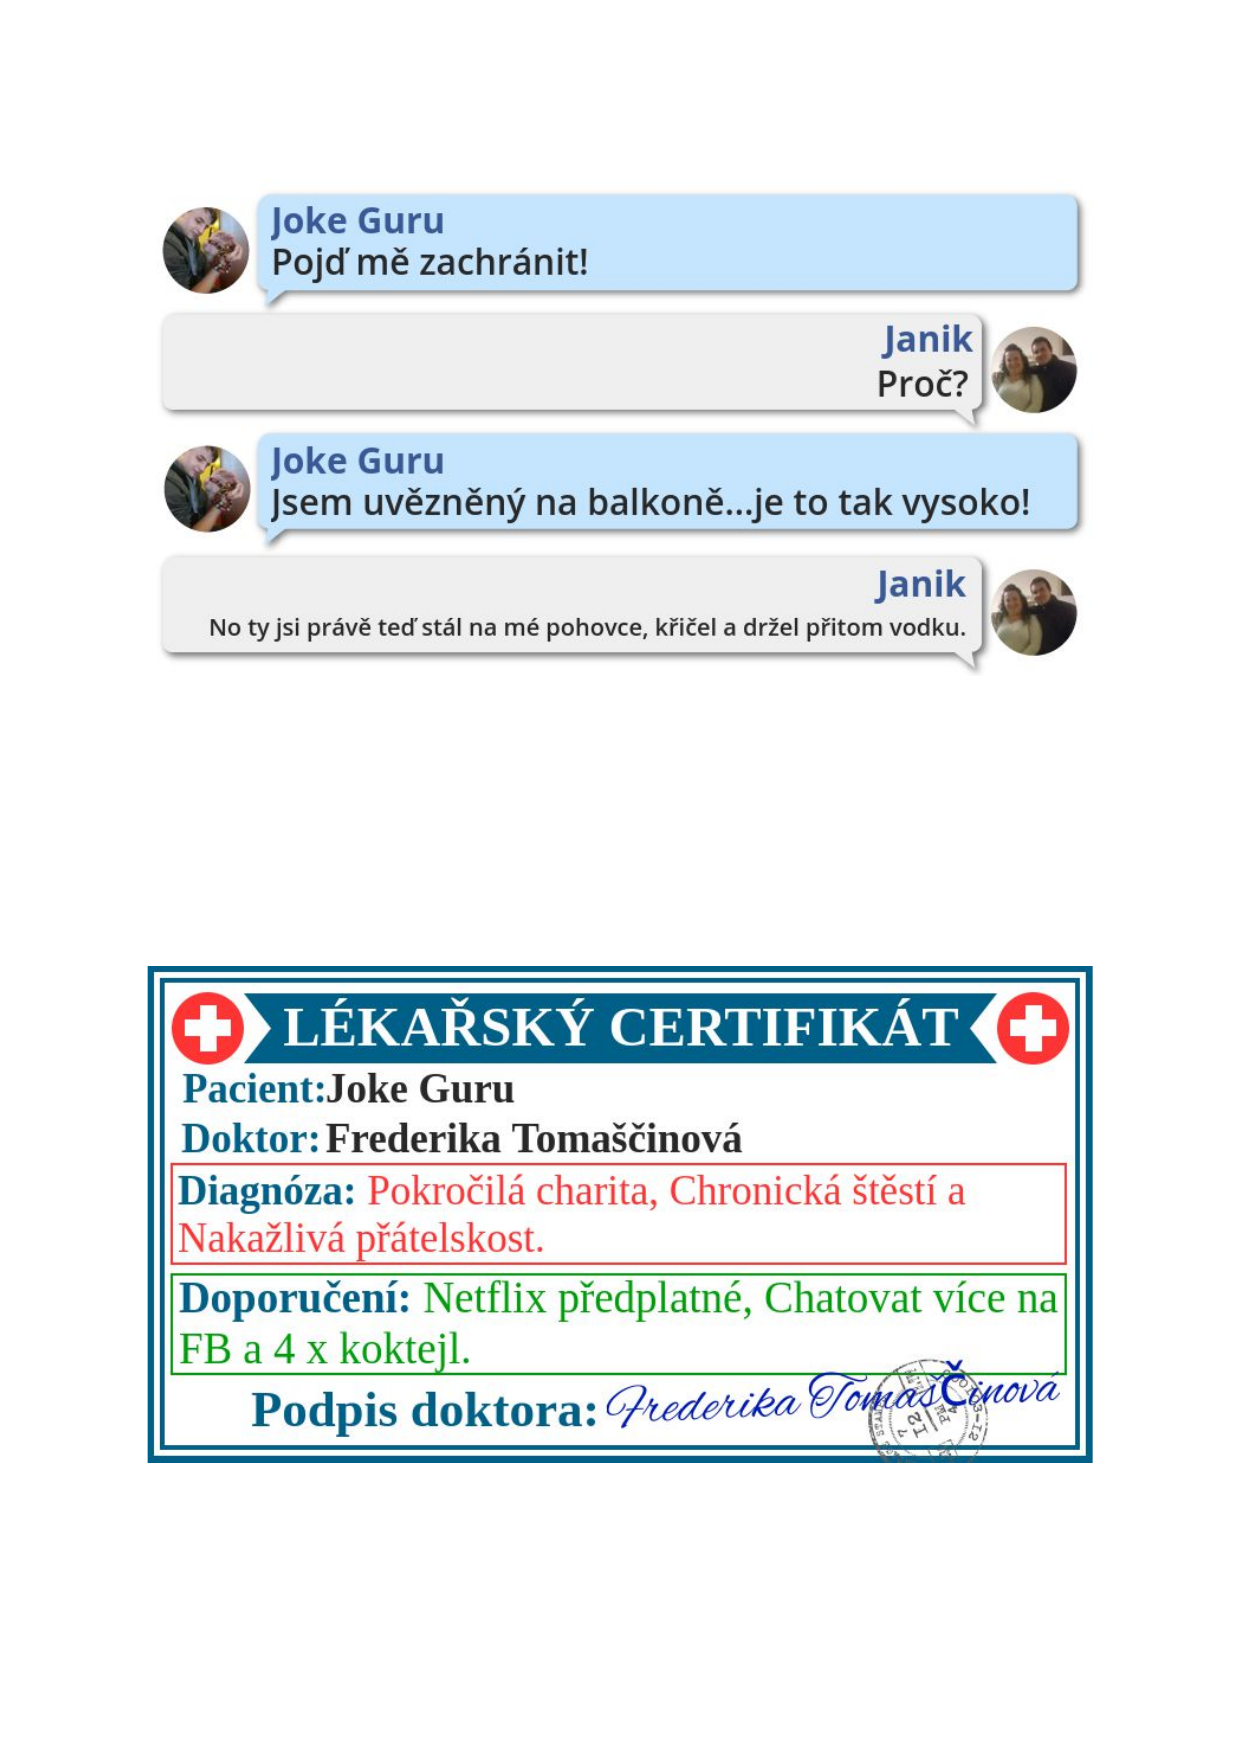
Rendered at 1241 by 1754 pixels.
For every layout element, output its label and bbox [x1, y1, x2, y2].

picture [153, 971, 1087, 1463]
picture [905, 1459, 915, 1463]
picture [147, 179, 1093, 676]
